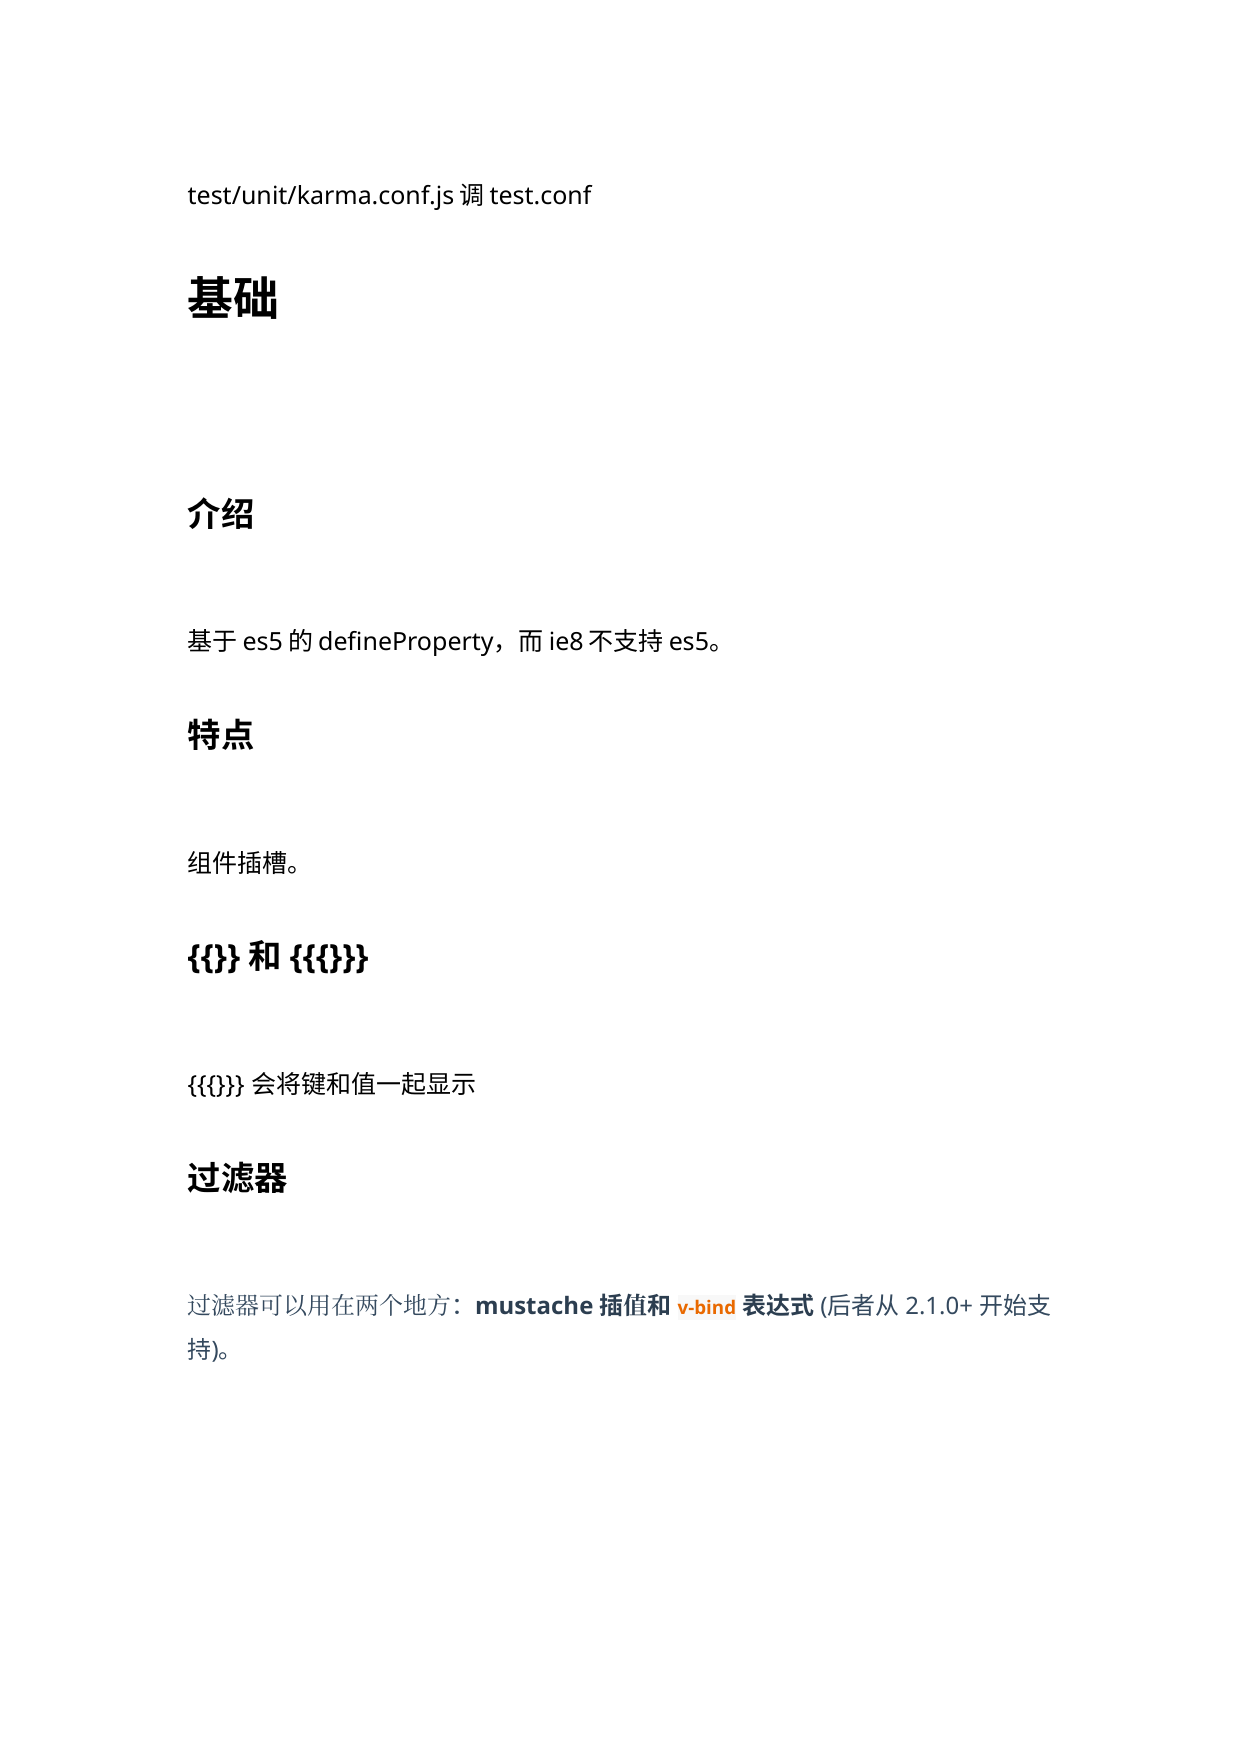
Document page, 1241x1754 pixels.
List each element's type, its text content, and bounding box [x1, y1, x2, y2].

text test/unit/karma.conf.js调test.conf [187, 172, 1053, 216]
text 基于es5的defineProperty，而ie8不支持es5。 [187, 618, 1053, 662]
subtitle 过滤器 [187, 1132, 1053, 1220]
text 组件插槽。 [187, 839, 1053, 883]
text {{{}}} 会将键和值一起显示 [187, 1061, 1053, 1105]
subtitle {{}} 和 {{{}}} [187, 910, 1053, 998]
subtitle 特点 [187, 689, 1053, 777]
subtitle 介绍 [187, 467, 1053, 556]
subtitle 基础 [187, 251, 1053, 339]
text 过滤器可以用在两个地方：mustache 插值和 v-bind 表达式 (后者从 2.1.0+ 开始支持)。 [187, 1282, 1053, 1371]
